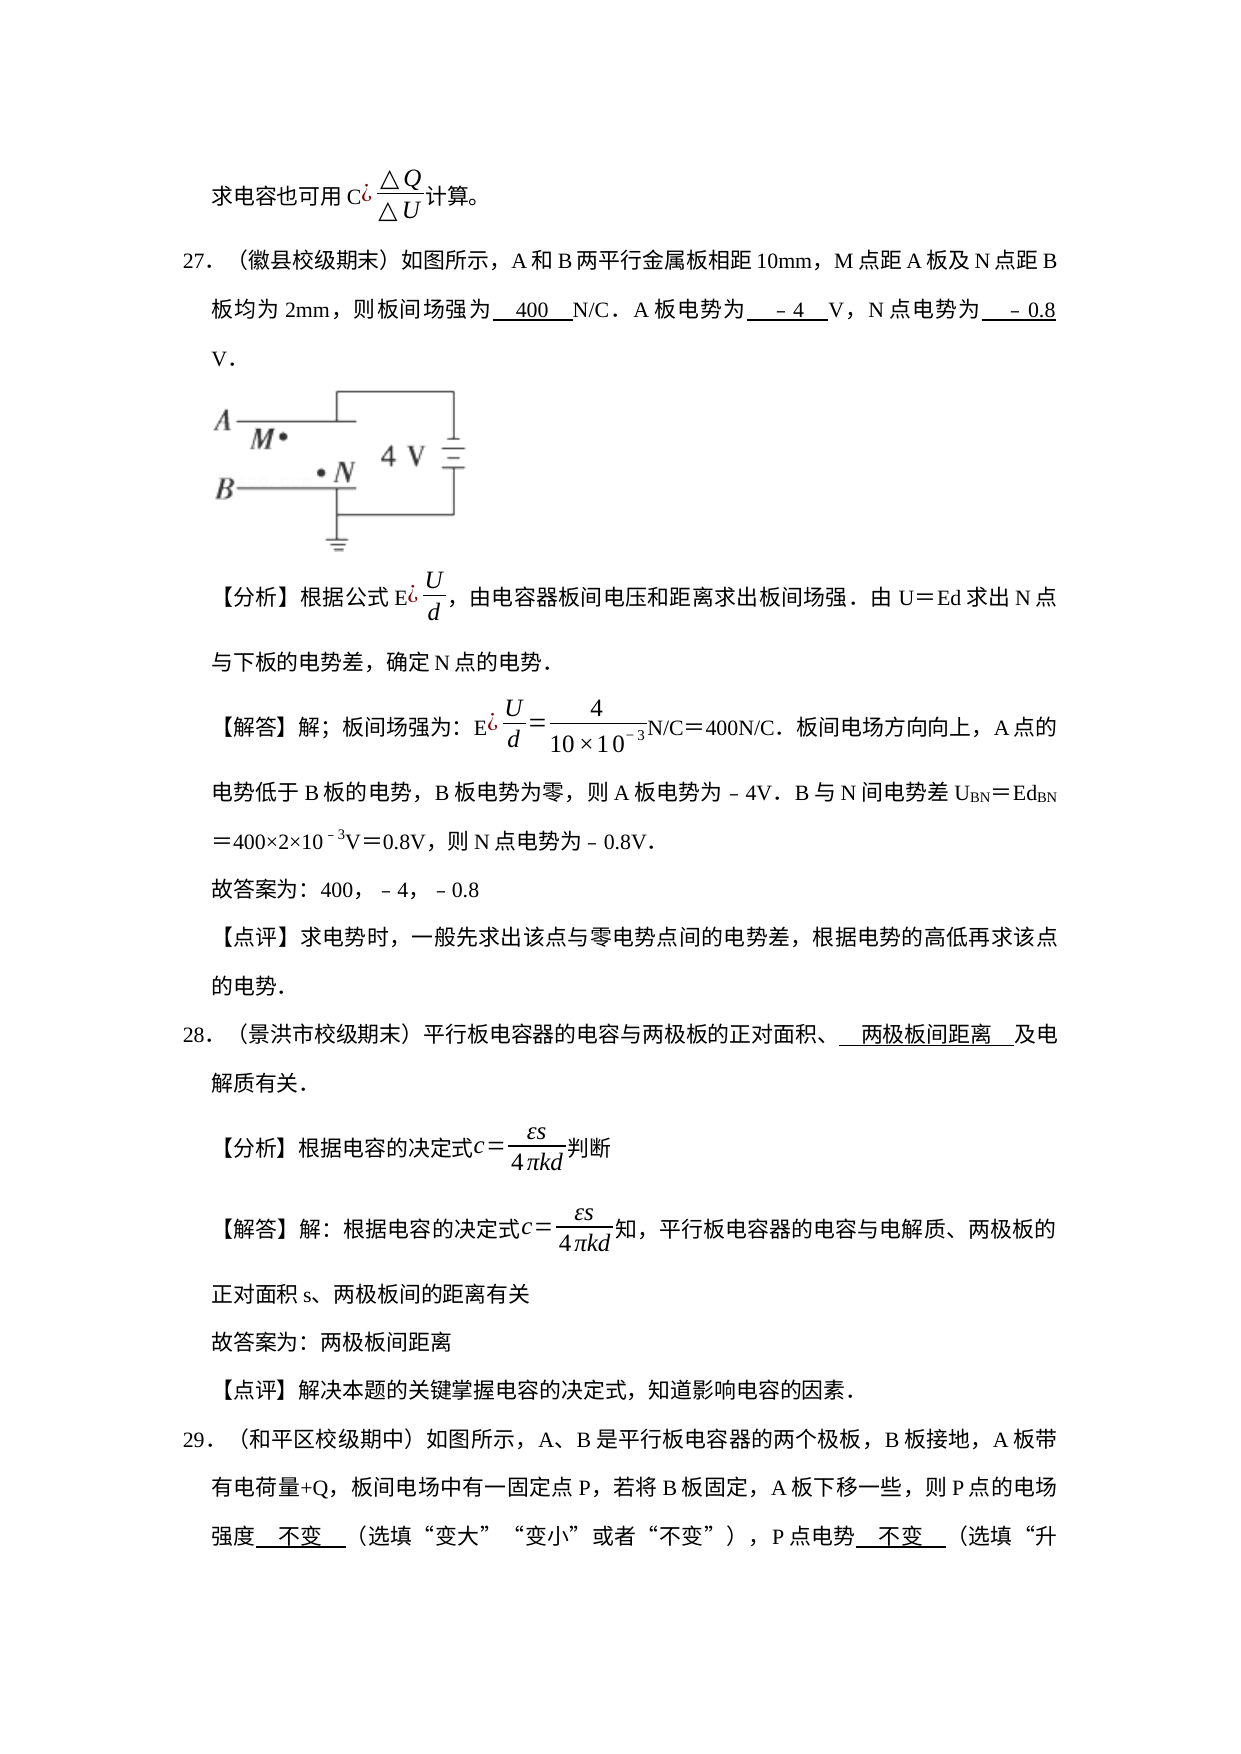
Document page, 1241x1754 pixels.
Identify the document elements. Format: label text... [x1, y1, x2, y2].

text 【点评】解决本题的关键掌握电容的决定式，知道影响电容的因素． [211, 1373, 1058, 1405]
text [183, 1421, 1058, 1551]
picture [211, 388, 466, 552]
text 27．（徽县校级期末）如图所示，A和B两平行金属板相距10mm，M点距A板及N点距B板均为2mm，则板间场强为 400 N/C．A板电势为 ﹣4 V，N点电势为 ﹣0.8 V． [183, 243, 1058, 373]
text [211, 162, 1058, 227]
text 【点评】求电势时，一般先求出该点与零电势点间的电势差，根据电势的高低再求该点的电势． [211, 920, 1058, 1001]
text 故答案为：400，﹣4，﹣0.8 [211, 872, 1058, 904]
text 【分析】根据公式E，由电容器板间电压和距离求出板间场强．由U＝Ed求出N点与下板的电势差，确定N点的电势． [211, 564, 1058, 677]
text 【解答】解；板间场强为：EN/C＝400N/C．板间电场方向向上，A点的电势低于B板的电势，B板电势为零，则A板电势为﹣4V．B与N间电势差UBN＝EdBN＝400×2×10﹣3V＝0.8V，则N点电势为﹣0.8V． [211, 693, 1058, 856]
text 【分析】根据电容的决定式判断 [211, 1114, 1058, 1179]
text 【解答】解：根据电容的决定式知，平行板电容器的电容与电解质、两极板的正对面积s、两极板间的距离有关 [211, 1195, 1058, 1309]
text 故答案为：两极板间距离 [211, 1324, 1058, 1357]
text 28．（景洪市校级期末）平行板电容器的电容与两极板的正对面积、 两极板间距离 及电解质有关． [183, 1017, 1058, 1098]
